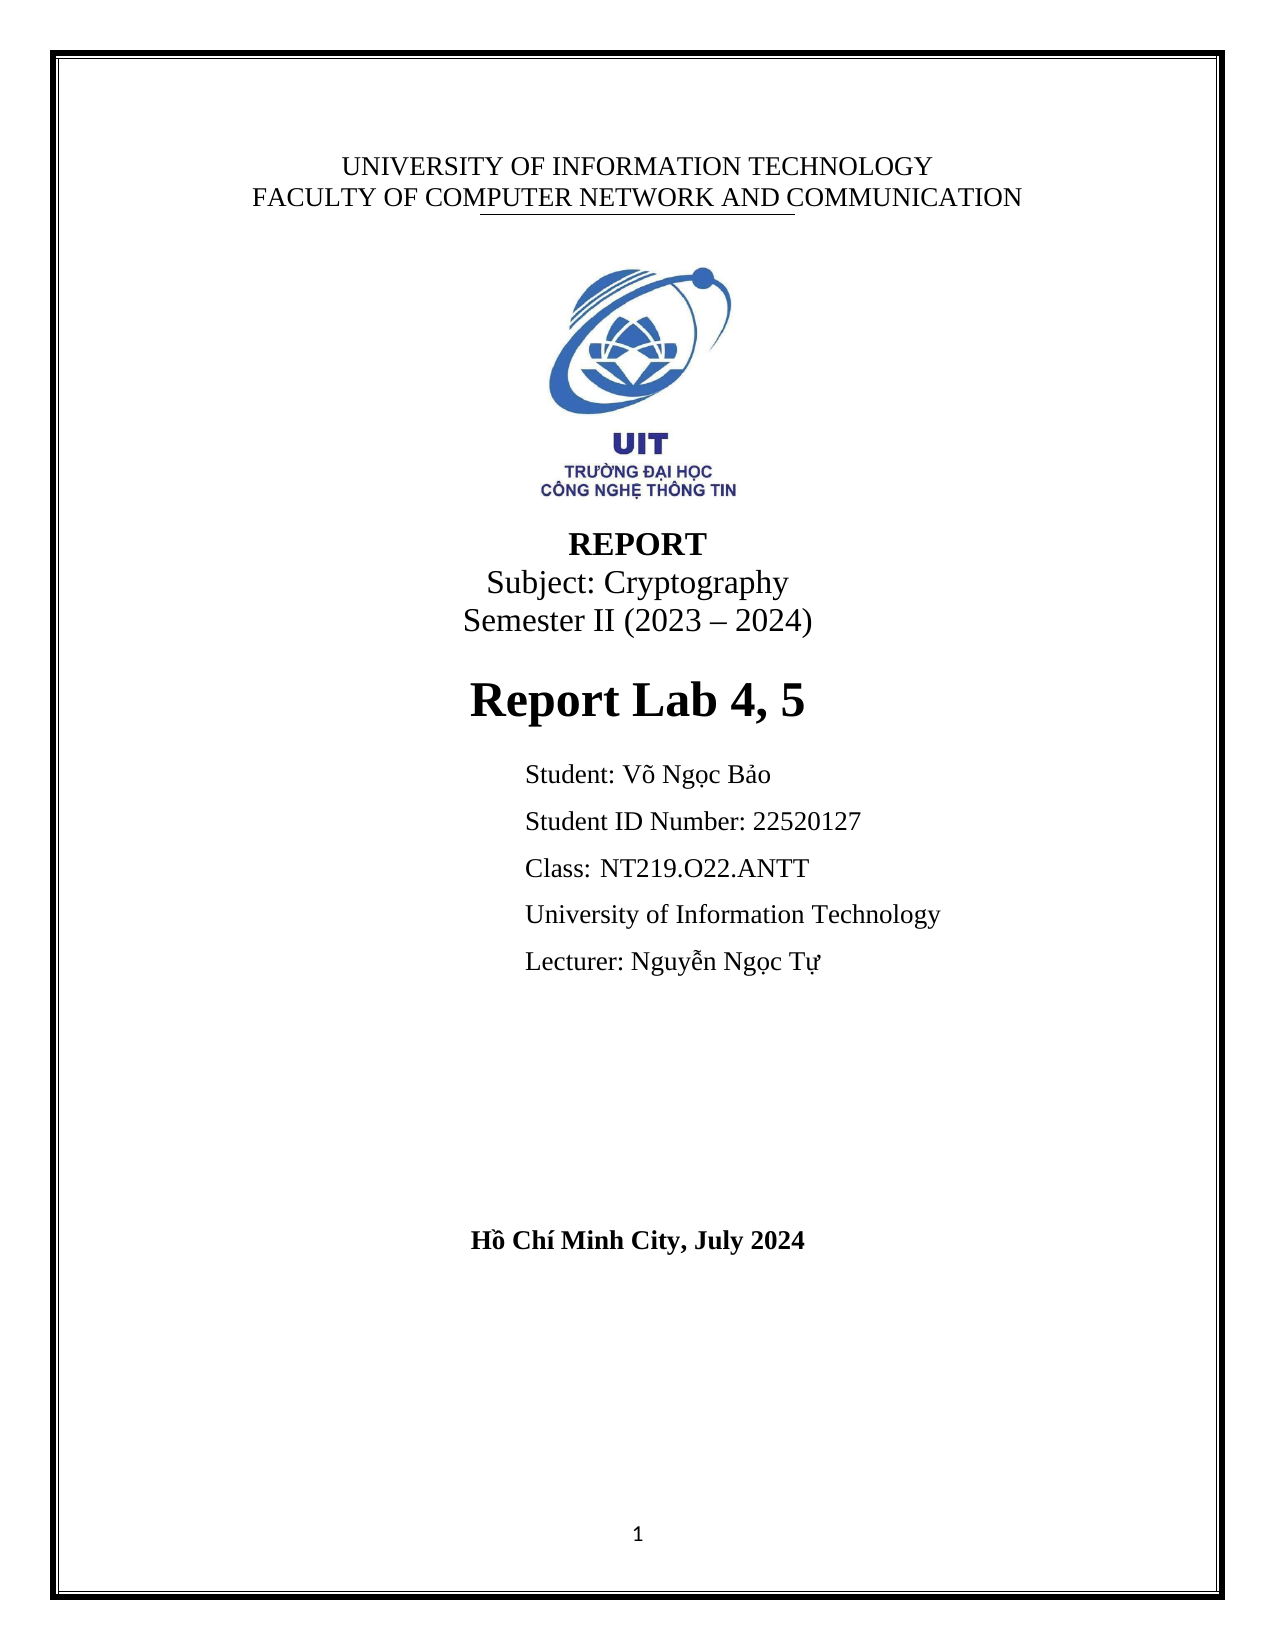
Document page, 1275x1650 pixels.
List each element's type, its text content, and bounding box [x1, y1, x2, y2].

text Subject: Cryptography [150, 562, 1125, 600]
text Student ID Number: 22520127 [150, 805, 1125, 836]
text Class: NT219.O22.ANTT [150, 852, 1125, 883]
text UNIVERSITY OF INFORMATION TECHNOLOGY [150, 150, 1125, 181]
text Semester II (2023 – 2024) [150, 600, 1125, 639]
text University of Information Technology [150, 898, 1125, 930]
text Hồ Chí Minh City, July 2024 [150, 1224, 1125, 1255]
text Student: Võ Ngọc Bảo [150, 758, 1125, 790]
text FACULTY OF COMPUTER NETWORK AND COMMUNICATION [150, 181, 1125, 212]
text REPORT [150, 524, 1125, 562]
text Report Lab 4, 5 [150, 670, 1125, 727]
text Lecturer: Nguyễn Ngọc Tự [150, 945, 1125, 976]
picture [500, 244, 773, 513]
